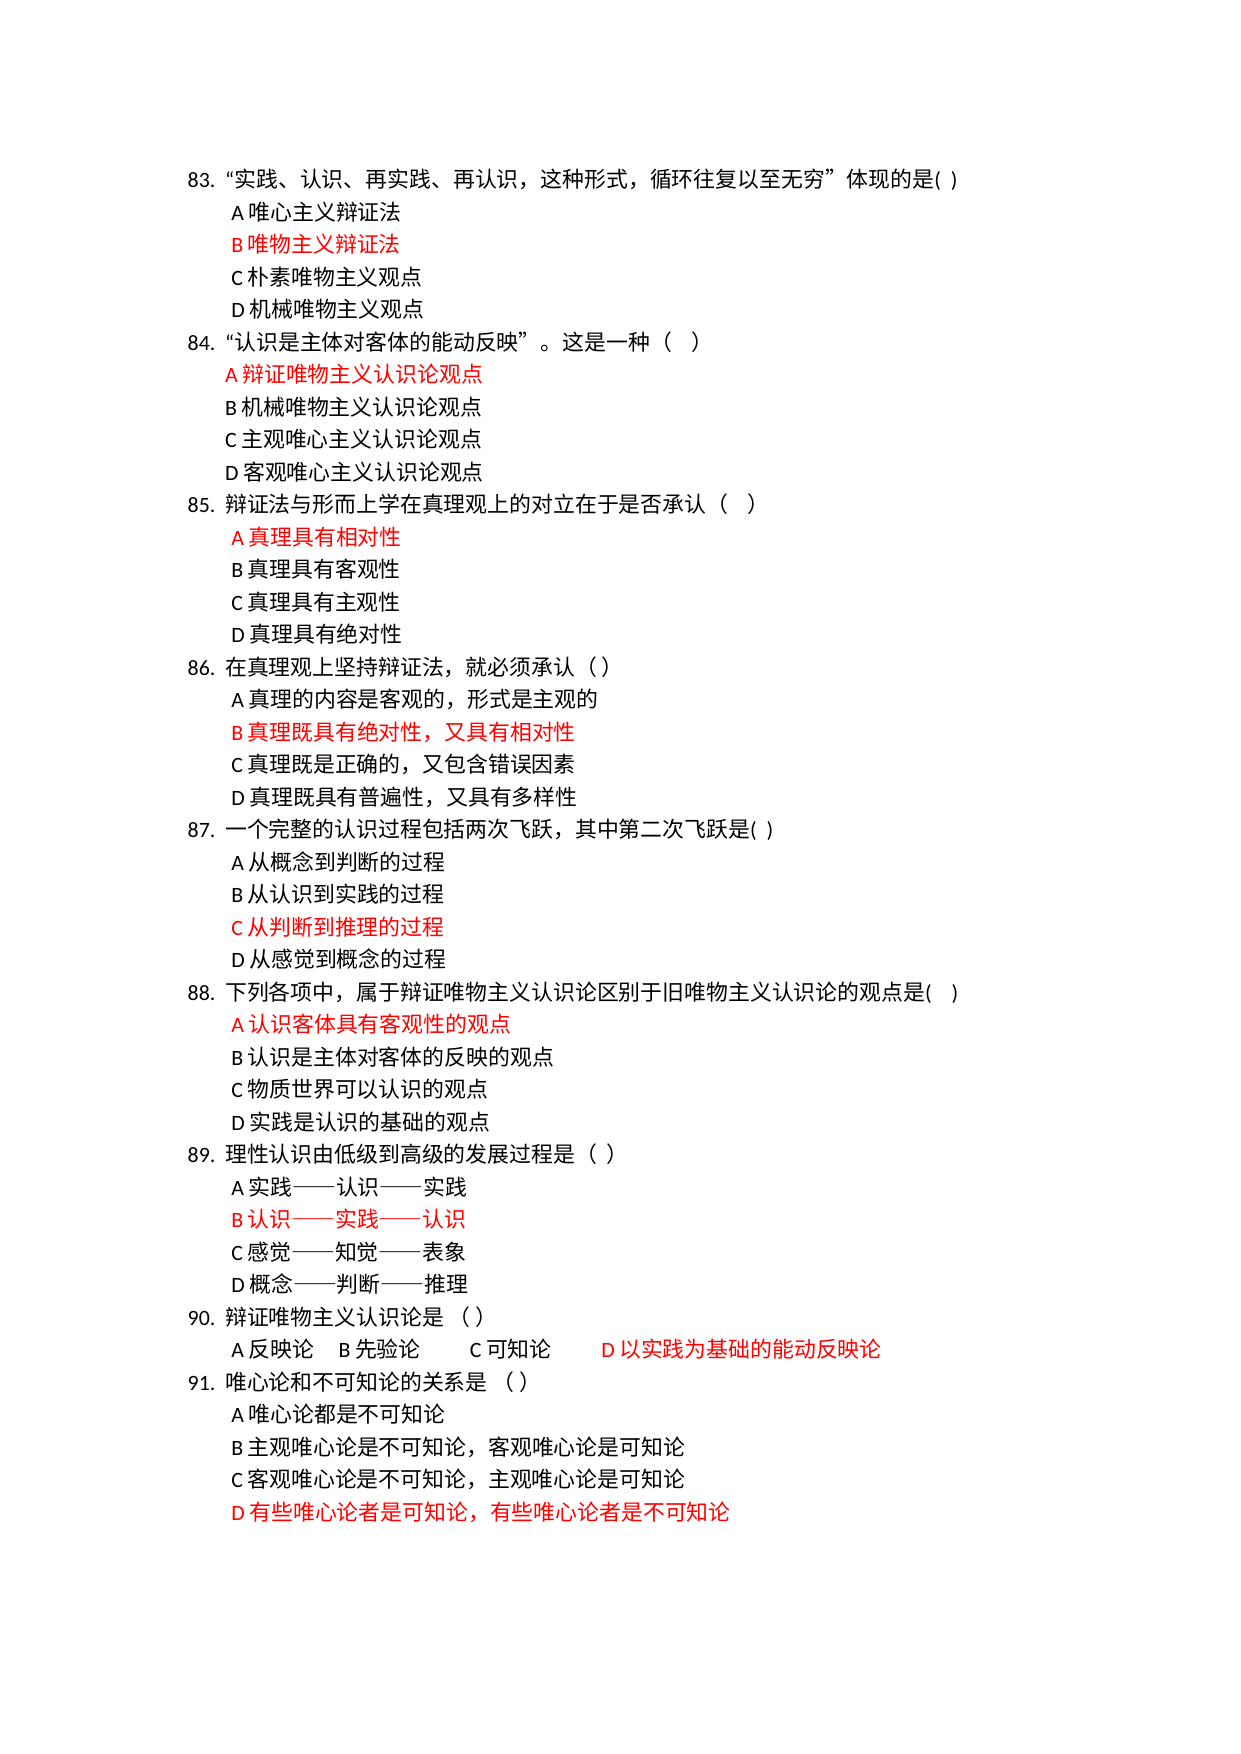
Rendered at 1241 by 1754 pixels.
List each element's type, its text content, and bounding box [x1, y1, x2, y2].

list B认识——实践——认识 [187, 1202, 1053, 1234]
list D真理具有绝对性 [187, 617, 1053, 649]
list C从判断到推理的过程 [187, 909, 1053, 942]
list 唯心论和不可知论的关系是 （ ） [187, 1364, 1053, 1397]
list C朴素唯物主义观点 [187, 259, 1053, 292]
list 辩证法与形而上学在真理观上的对立在于是否承认（ ） [187, 487, 1053, 519]
list “认识是主体对客体的能动反映”。这是一种（ ） [187, 324, 1053, 357]
list A从概念到判断的过程 [187, 844, 1053, 877]
list D概念——判断——推理 [187, 1267, 1053, 1299]
list 下列各项中，属于辩证唯物主义认识论区别于旧唯物主义认识论的观点是( ) [187, 974, 1053, 1007]
list “实践、认识、再实践、再认识，这种形式，循环往复以至无穷”体现的是( ) [187, 162, 1053, 194]
list B认识是主体对客体的反映的观点 [187, 1039, 1053, 1072]
list 理性认识由低级到高级的发展过程是（ ） [187, 1137, 1053, 1169]
list A反映论 B先验论 C可知论 D以实践为基础的能动反映论 [187, 1332, 1053, 1364]
list C感觉——知觉——表象 [187, 1234, 1053, 1267]
list A辩证唯物主义认识论观点 [225, 357, 1053, 389]
list B唯物主义辩证法 [187, 227, 1053, 259]
list A唯心论都是不可知论 [187, 1397, 1053, 1429]
list B从认识到实践的过程 [187, 877, 1053, 909]
list 一个完整的认识过程包括两次飞跃，其中第二次飞跃是( ) [187, 812, 1053, 844]
list D从感觉到概念的过程 [187, 942, 1053, 974]
list 辩证唯物主义认识论是 （ ） [187, 1299, 1053, 1332]
list C真理具有主观性 [187, 584, 1053, 617]
list A唯心主义辩证法 [187, 194, 1053, 227]
list D真理既具有普遍性，又具有多样性 [187, 779, 1053, 812]
list B主观唯心论是不可知论，客观唯心论是可知论 [187, 1429, 1053, 1462]
list D客观唯心主义认识论观点 [225, 454, 1053, 487]
list B真理具有客观性 [187, 552, 1053, 584]
list C物质世界可以认识的观点 [187, 1072, 1053, 1104]
list D有些唯心论者是可知论，有些唯心论者是不可知论 [187, 1494, 1053, 1527]
list B真理既具有绝对性，又具有相对性 [187, 714, 1053, 747]
list D实践是认识的基础的观点 [187, 1104, 1053, 1137]
list A认识客体具有客观性的观点 [187, 1007, 1053, 1039]
list B机械唯物主义认识论观点 [225, 389, 1053, 422]
list D机械唯物主义观点 [187, 292, 1053, 324]
list C客观唯心论是不可知论，主观唯心论是可知论 [187, 1462, 1053, 1494]
list C主观唯心主义认识论观点 [225, 422, 1053, 454]
list C真理既是正确的，又包含错误因素 [187, 747, 1053, 779]
list A真理的内容是客观的，形式是主观的 [187, 682, 1053, 714]
list A真理具有相对性 [187, 519, 1053, 552]
list 在真理观上坚持辩证法，就必须承认（ ） [187, 649, 1053, 682]
list A实践——认识——实践 [187, 1169, 1053, 1202]
